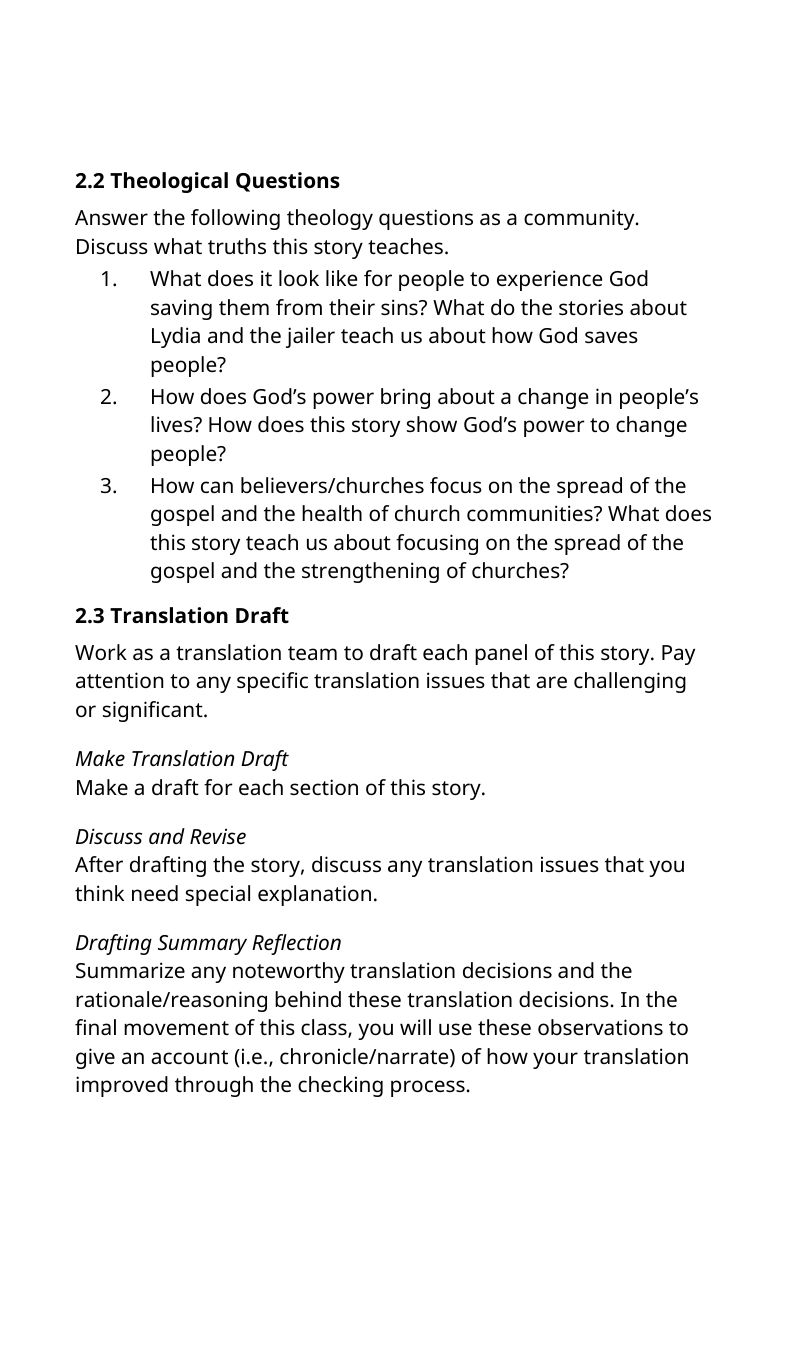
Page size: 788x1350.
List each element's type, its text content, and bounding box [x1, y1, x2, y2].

subtitle 2.3 Translation Draft [75, 601, 712, 630]
list How can believers/churches focus on the spread of the gospel and the health of church communities? What does this story teach us about focusing on the spread of the gospel and the strengthening of churches? [100, 471, 712, 585]
subtitle 2.2 Theological Questions [75, 167, 712, 195]
subtitle Drafting Summary Reflection [75, 928, 712, 957]
subtitle Discuss and Revise [75, 822, 712, 851]
text Work as a translation team to draft each panel of this story. Pay attention to any specific translation issues that are challenging or significant. [75, 638, 712, 723]
text Answer the following theology questions as a community. Discuss what truths this story teaches. [75, 203, 712, 260]
list How does God’s power bring about a change in people’s lives? How does this story show God’s power to change people? [100, 382, 712, 467]
subtitle Make Translation Draft [75, 744, 712, 773]
text After drafting the story, discuss any translation issues that you think need special explanation. [75, 851, 712, 907]
list What does it look like for people to experience God saving them from their sins? What do the stories about Lydia and the jailer teach us about how God saves people? [100, 264, 712, 378]
text Summarize any noteworthy translation decisions and the rationale/reasoning behind these translation decisions. In the final movement of this class, you will use these observations to give an account (i.e., chronicle/narrate) of how your translation improved through the checking process. [75, 957, 712, 1099]
text Make a draft for each section of this story. [75, 773, 712, 801]
